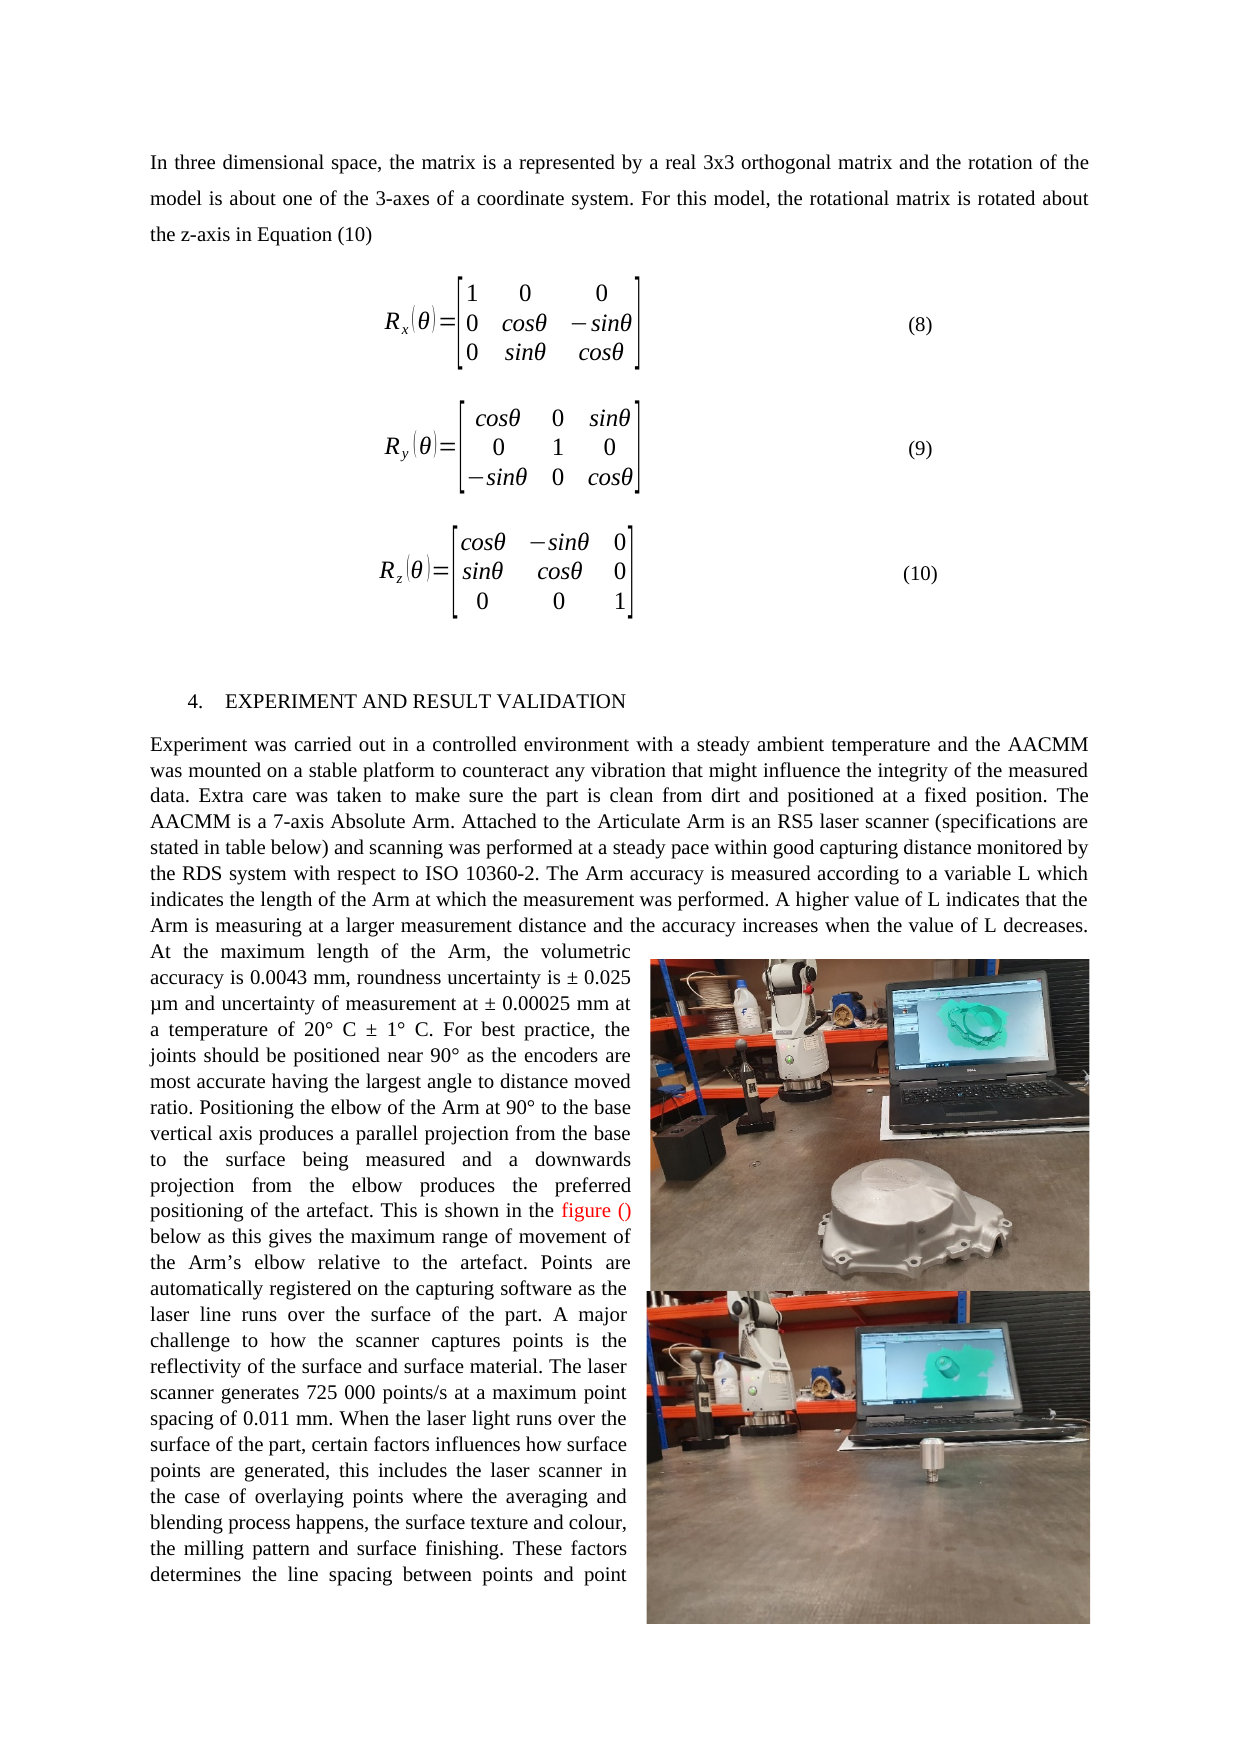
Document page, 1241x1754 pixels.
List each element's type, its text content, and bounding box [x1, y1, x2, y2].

text (10) [150, 524, 1090, 619]
text In three dimensional space, the matrix is a represented by a real 3x3 orthogonal matrix and the rotation of the model is about one of the 3-axes of a coordinate system. For this model, the rotational matrix is rotated about the z-axis in Equation (10) [150, 150, 1090, 246]
picture [646, 959, 1091, 1624]
text (8) [150, 275, 1090, 371]
list EXPERIMENT AND RESULT VALIDATION [187, 689, 1090, 713]
text (9) [150, 399, 1090, 495]
